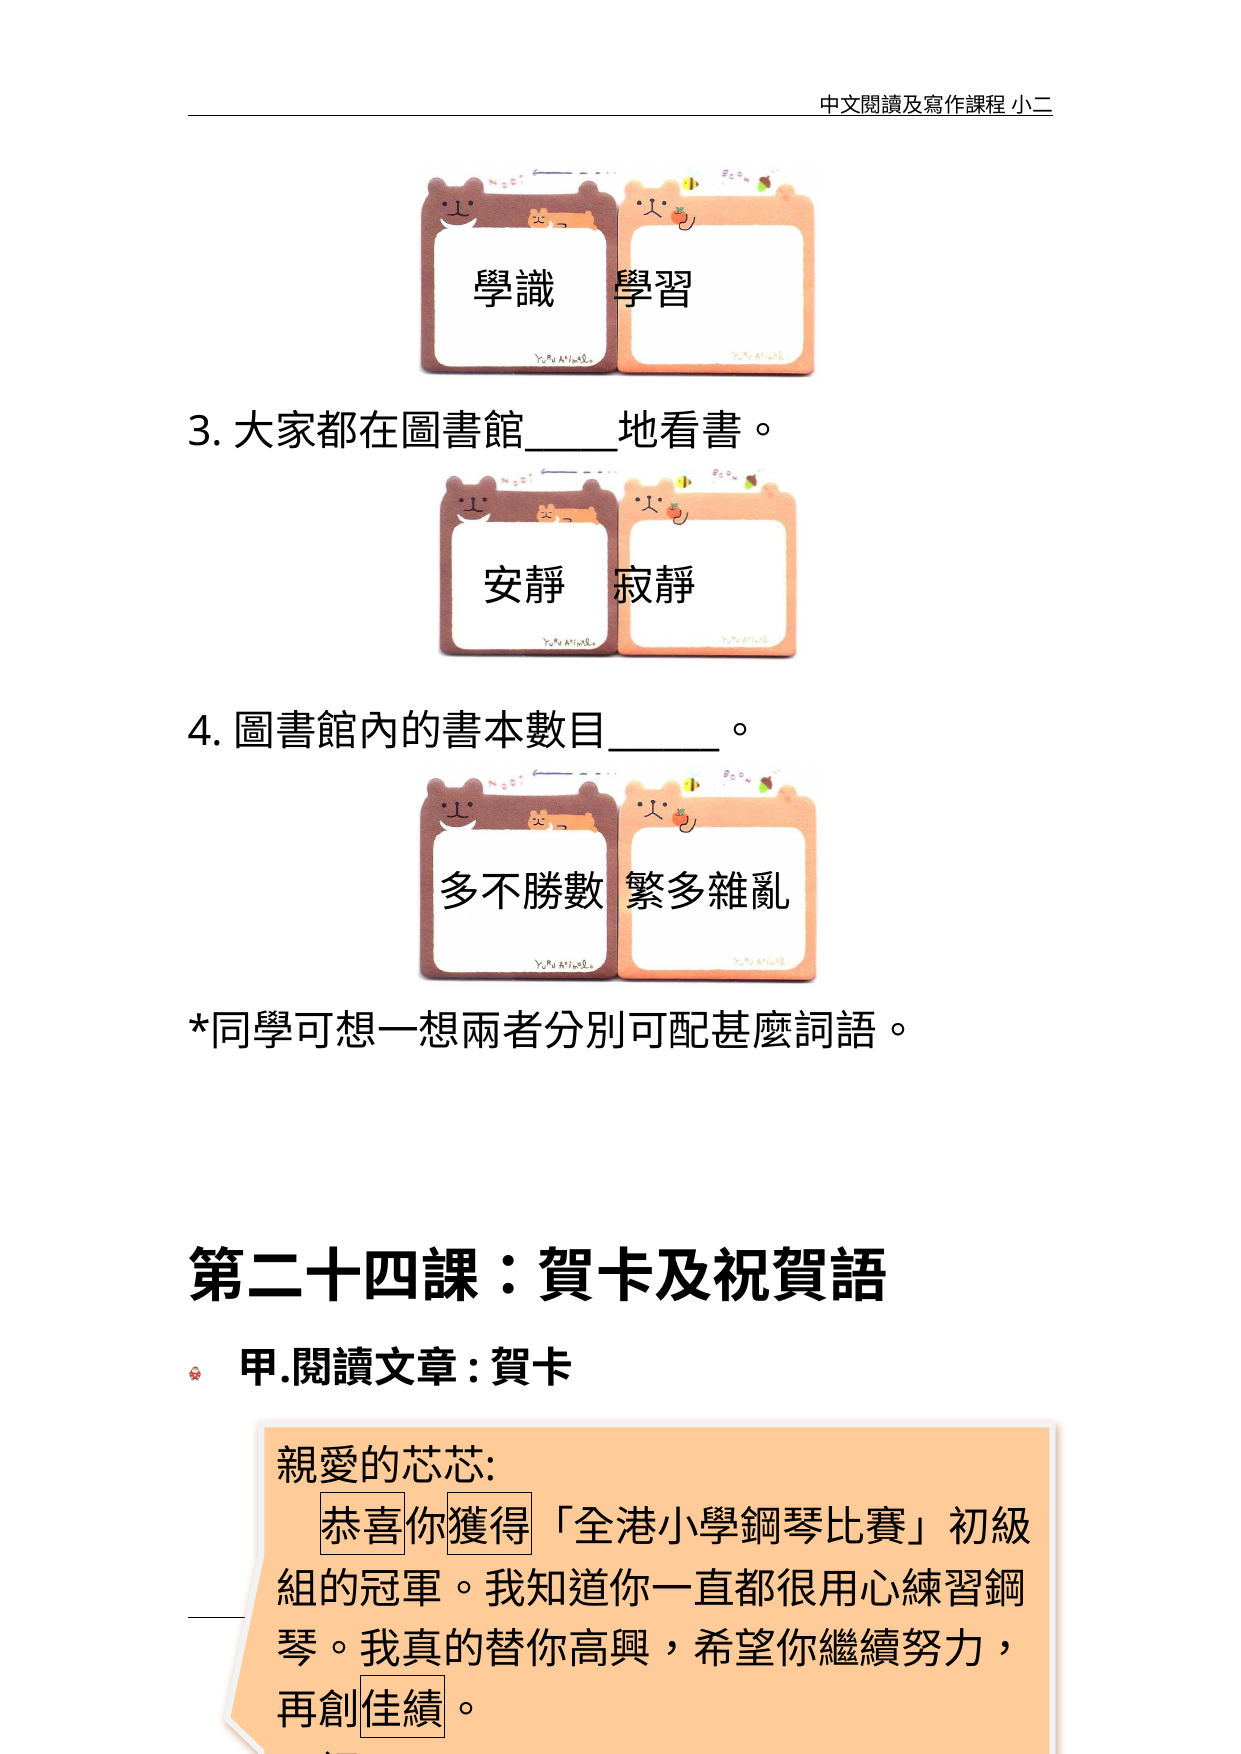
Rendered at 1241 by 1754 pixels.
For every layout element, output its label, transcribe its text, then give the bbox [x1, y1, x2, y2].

picture [417, 764, 824, 990]
picture [188, 1365, 202, 1383]
list 甲.閱讀文章 : 賀卡 [187, 1327, 1053, 1402]
text 第二十四課：賀卡及祝賀語 [187, 1214, 1053, 1327]
text *同學可想一想兩者分別可配甚麼詞語。 [187, 989, 1053, 1064]
text 3. 大家都在圖書館_____地看書。 [187, 389, 1053, 464]
text 4. 圖書館內的書本數目______。 [187, 689, 1053, 764]
picture [418, 164, 822, 384]
picture [437, 464, 803, 665]
